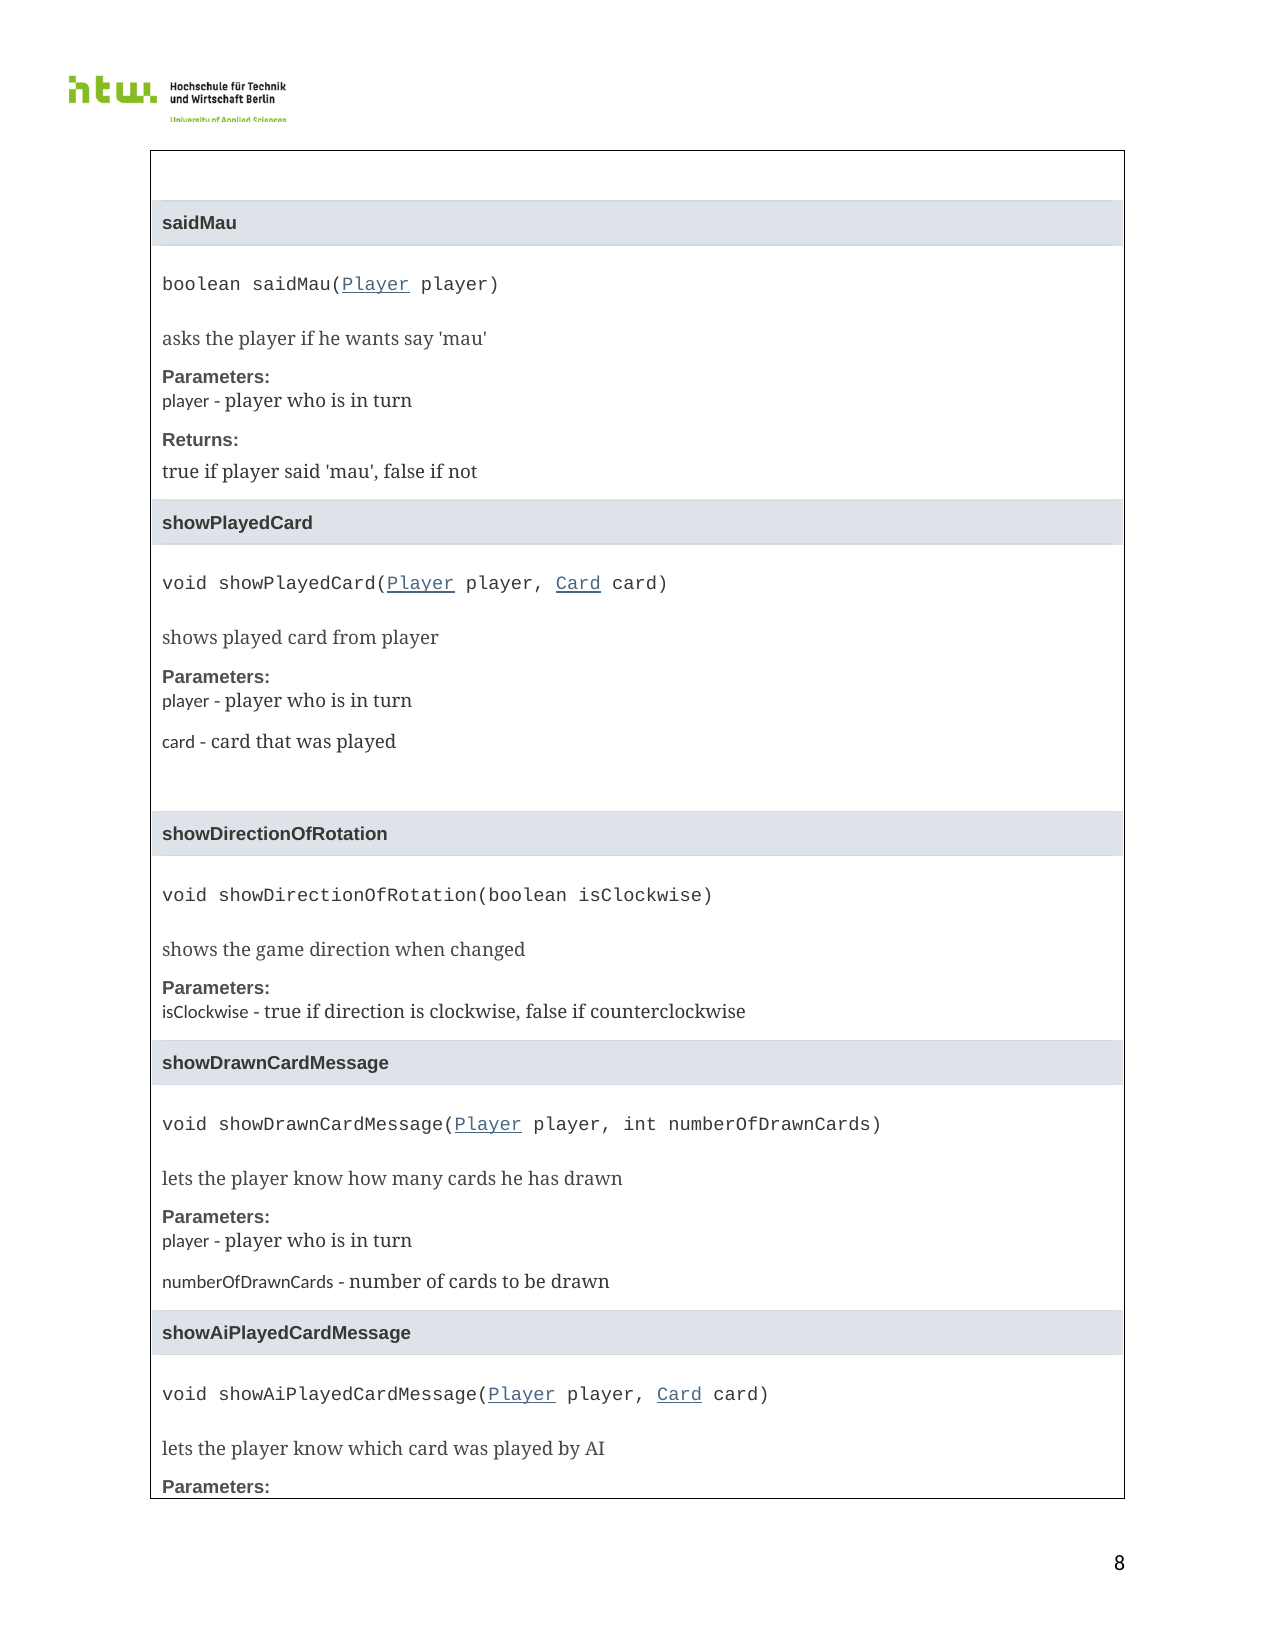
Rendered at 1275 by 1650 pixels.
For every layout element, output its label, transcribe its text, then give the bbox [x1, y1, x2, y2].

picture [63, 58, 314, 121]
